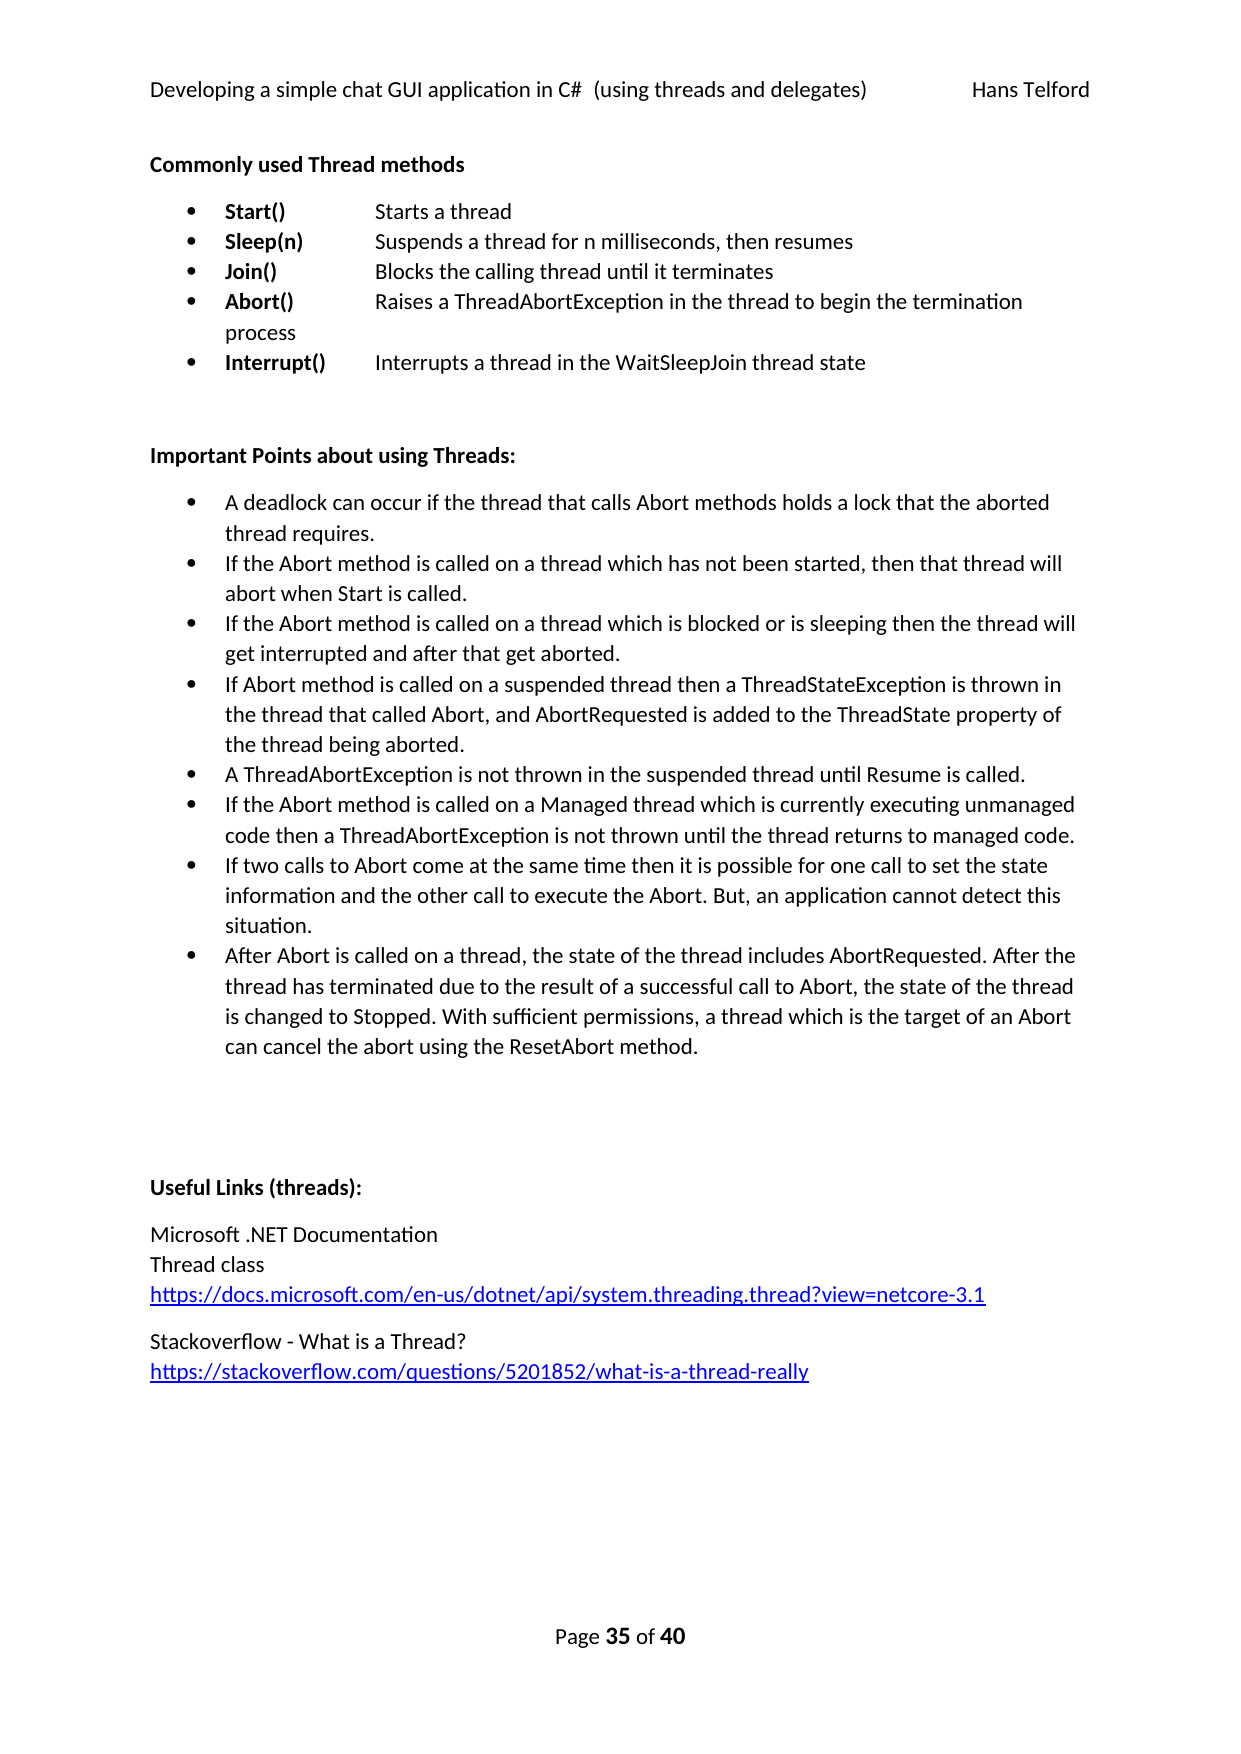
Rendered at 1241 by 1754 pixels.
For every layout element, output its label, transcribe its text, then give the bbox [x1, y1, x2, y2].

list If the Abort method is called on a thread which is blocked or is sleeping then the thread will get interrupted and after that get aborted. [187, 609, 1090, 668]
list Join() Blocks the calling thread until it terminates [187, 257, 1090, 285]
list If two calls to Abort come at the same time then it is possible for one call to set the state information and the other call to execute the Abort. But, an application cannot detect this situation. [187, 851, 1090, 939]
list Abort() Raises a ThreadAbortException in the thread to begin the termination process [187, 287, 1090, 346]
list If Abort method is called on a suspended thread then a ThreadStateException is thrown in the thread that called Abort, and AbortRequested is added to the ThreadState property of the thread being aborted. [187, 670, 1090, 758]
list Sleep(n) Suspends a thread for n milliseconds, then resumes [187, 227, 1090, 255]
list Start() Starts a thread [187, 197, 1090, 225]
text Microsoft .NET Documentation Thread class https://docs.microsoft.com/en-us/dotnet/api/system.threading.thread?view=netcore-3.1 [150, 1220, 1090, 1308]
list A deadlock can occur if the thread that calls Abort methods holds a lock that the aborted thread requires. [187, 488, 1090, 547]
list If the Abort method is called on a Managed thread which is currently executing unmanaged code then a ThreadAbortException is not thrown until the thread returns to managed code. [187, 791, 1090, 849]
list If the Abort method is called on a thread which has not been started, then that thread will abort when Start is called. [187, 549, 1090, 607]
list A ThreadAbortException is not thrown in the suspended thread until Resume is called. [187, 760, 1090, 788]
list After Abort is called on a thread, the state of the thread includes AbortRequested. After the thread has terminated due to the result of a successful call to Abort, the state of the thread is changed to Stopped. With sufficient permissions, a thread which is the target of an Abort can cancel the abort using the ResetAbort method. [187, 942, 1090, 1060]
text Useful Links (threads): [150, 1173, 1090, 1201]
text Important Points about using Threads: [150, 442, 1090, 470]
list Interrupt() Interrupts a thread in the WaitSleepJoin thread state [187, 348, 1090, 376]
text Commonly used Thread methods [150, 150, 1090, 178]
text Stackoverflow - What is a Thread? https://stackoverflow.com/questions/5201852/what-is-a-thread-really [150, 1327, 1090, 1385]
